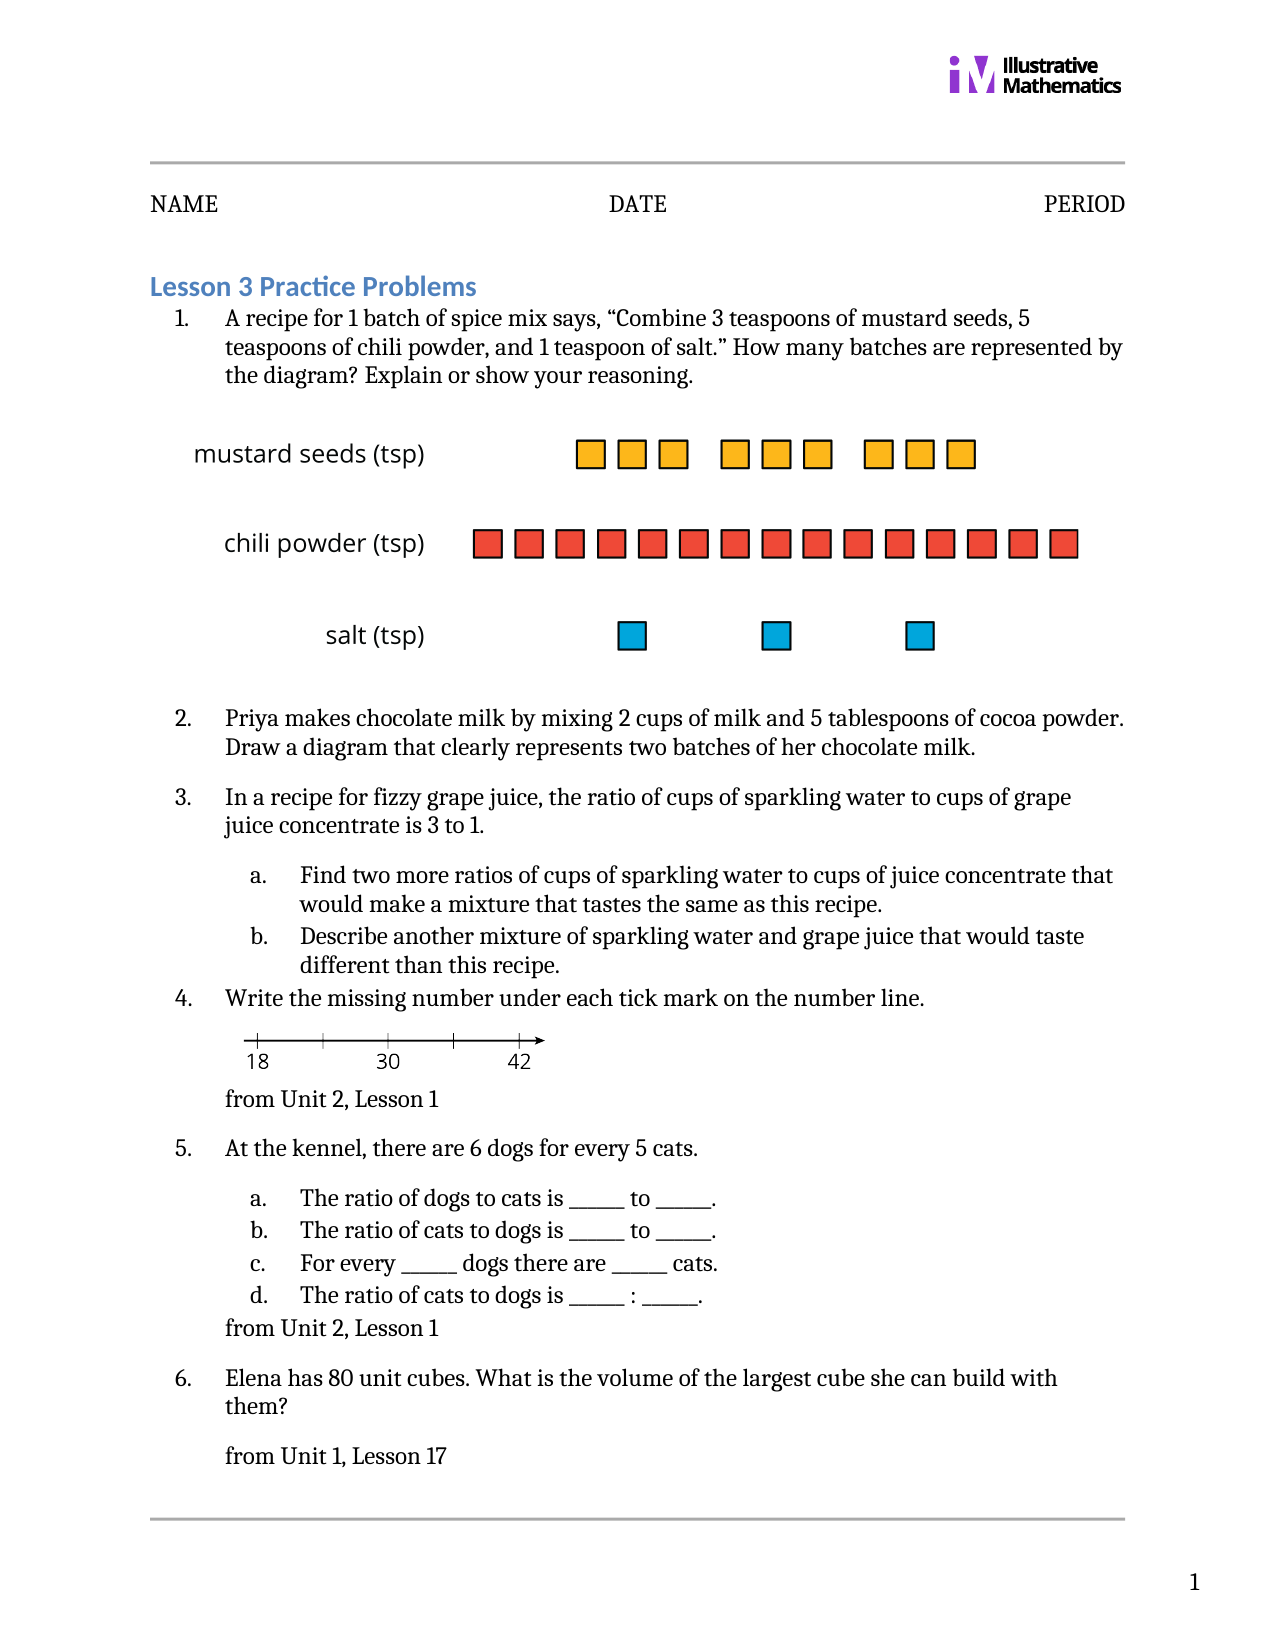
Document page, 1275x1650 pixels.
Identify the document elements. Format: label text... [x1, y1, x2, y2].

picture [243, 1033, 545, 1075]
picture [193, 439, 1079, 651]
list Elena has 80 unit cubes. What is the volume of the largest cube she can build with them? [175, 1363, 1125, 1421]
list For every ______ dogs there are ______ cats. [250, 1249, 1125, 1278]
list The ratio of dogs to cats is ______ to ______. [250, 1184, 1125, 1213]
list A recipe for 1 batch of spice mix says, “Combine 3 teaspoons of mustard seeds, 5 teaspoons of chili powder, and 1 teaspoon of salt.” How many batches are represented by the diagram? Explain or show your reasoning. [175, 304, 1125, 390]
list The ratio of cats to dogs is ______ : ______. [250, 1281, 1125, 1310]
list Describe another mixture of sparkling water and grape juice that would taste different than this recipe. [250, 922, 1125, 980]
picture [949, 55, 1121, 93]
list from Unit 2, Lesson 1 [175, 1314, 1125, 1343]
list The ratio of cats to dogs is ______ to ______. [250, 1216, 1125, 1245]
list At the kennel, there are 6 dogs for every 5 cats. [175, 1134, 1125, 1163]
list Find two more ratios of cups of sparkling water to cups of juice concentrate that would make a mixture that tastes the same as this recipe. [250, 861, 1125, 918]
list Priya makes chocolate milk by mixing 2 cups of milk and 5 tablespoons of cocoa powder. Draw a diagram that clearly represents two batches of her chocolate milk. [175, 704, 1125, 762]
list from Unit 2, Lesson 1 [175, 1085, 1125, 1113]
subtitle Lesson 3 Practice Problems [150, 268, 1125, 304]
list from Unit 1, Lesson 17 [175, 1442, 1125, 1471]
list In a recipe for fizzy grape juice, the ratio of cups of sparkling water to cups of grape juice concentrate is 3 to 1. [175, 783, 1125, 840]
list Write the missing number under each tick mark on the number line. [175, 983, 1125, 1012]
